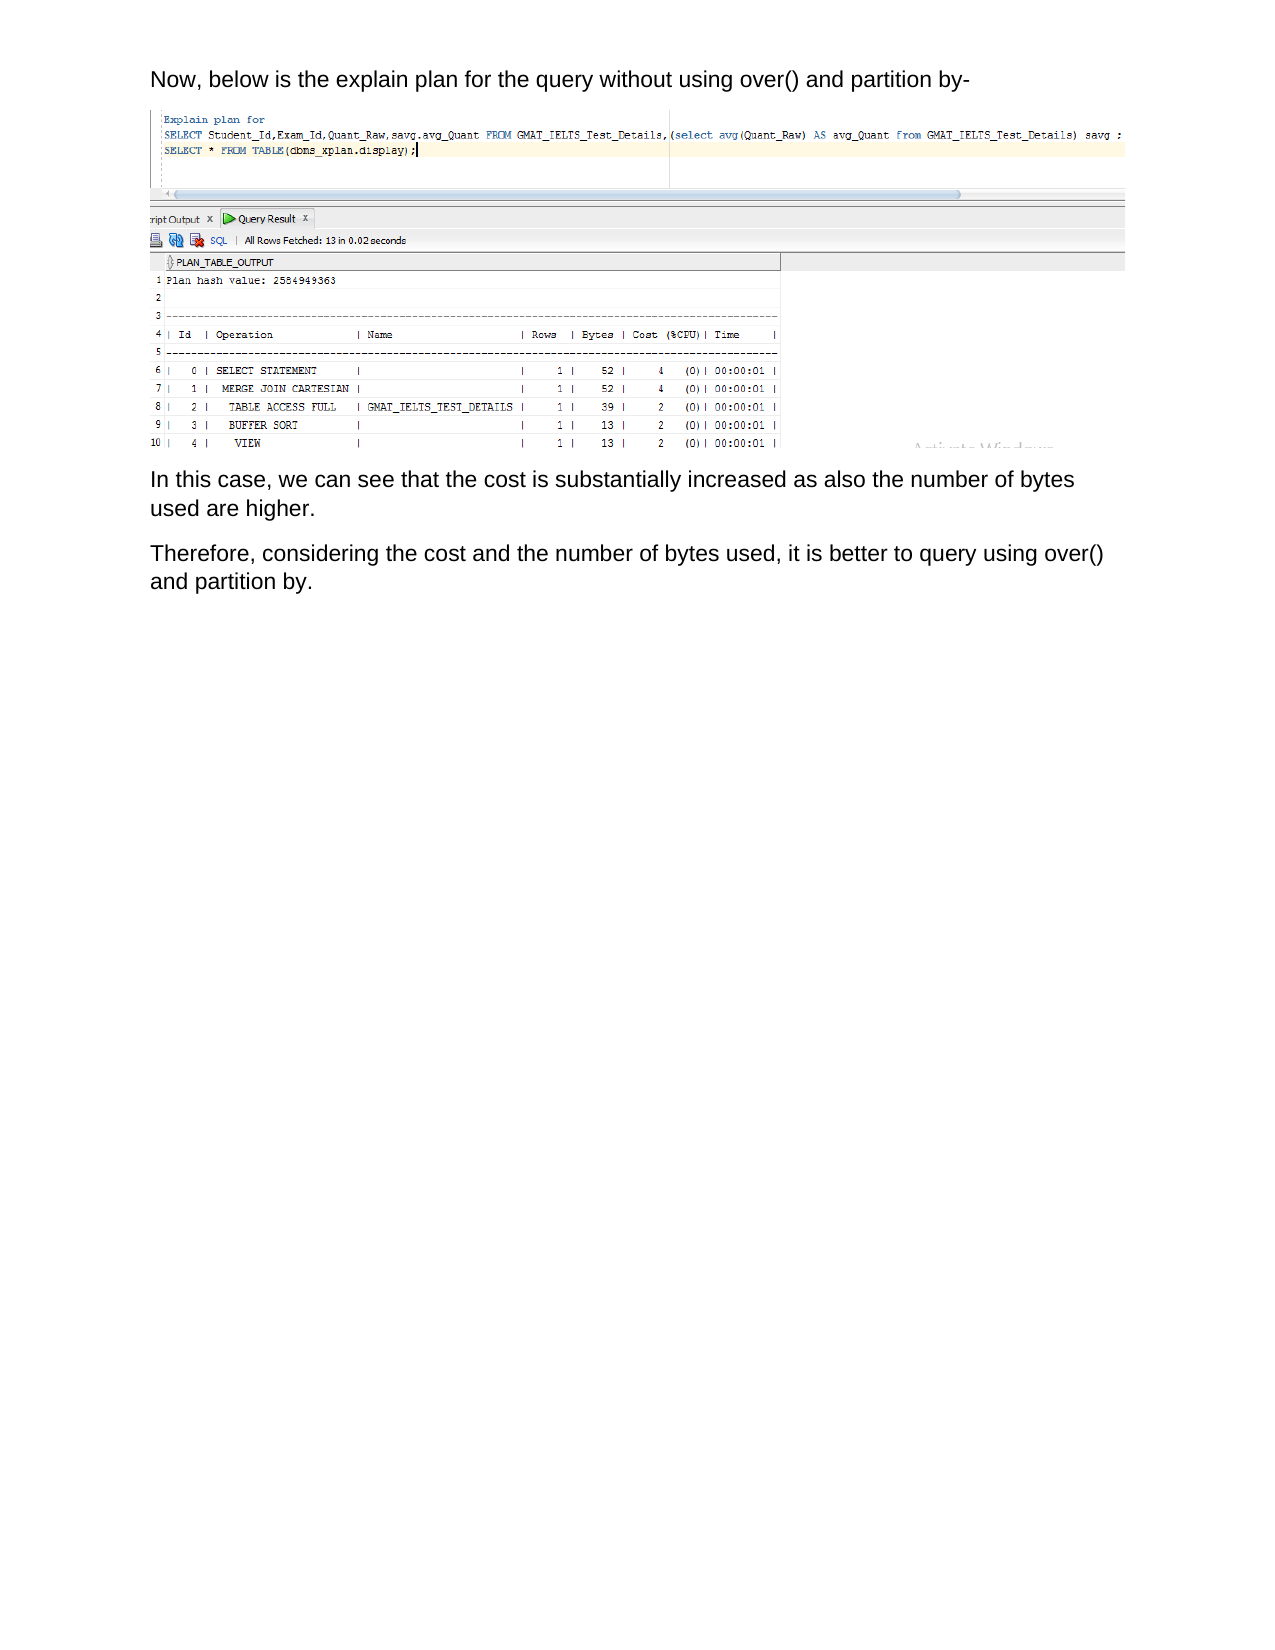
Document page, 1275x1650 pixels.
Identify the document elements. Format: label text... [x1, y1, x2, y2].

text Therefore, considering the cost and the number of bytes used, it is better to query using over() and partition by. [150, 540, 1125, 594]
text Now, below is the explain plan for the query without using over() and partition by- [150, 66, 1125, 92]
text In this case, we can see that the cost is substantially increased as also the number of bytes used are higher. [150, 466, 1125, 521]
picture [150, 110, 1125, 448]
